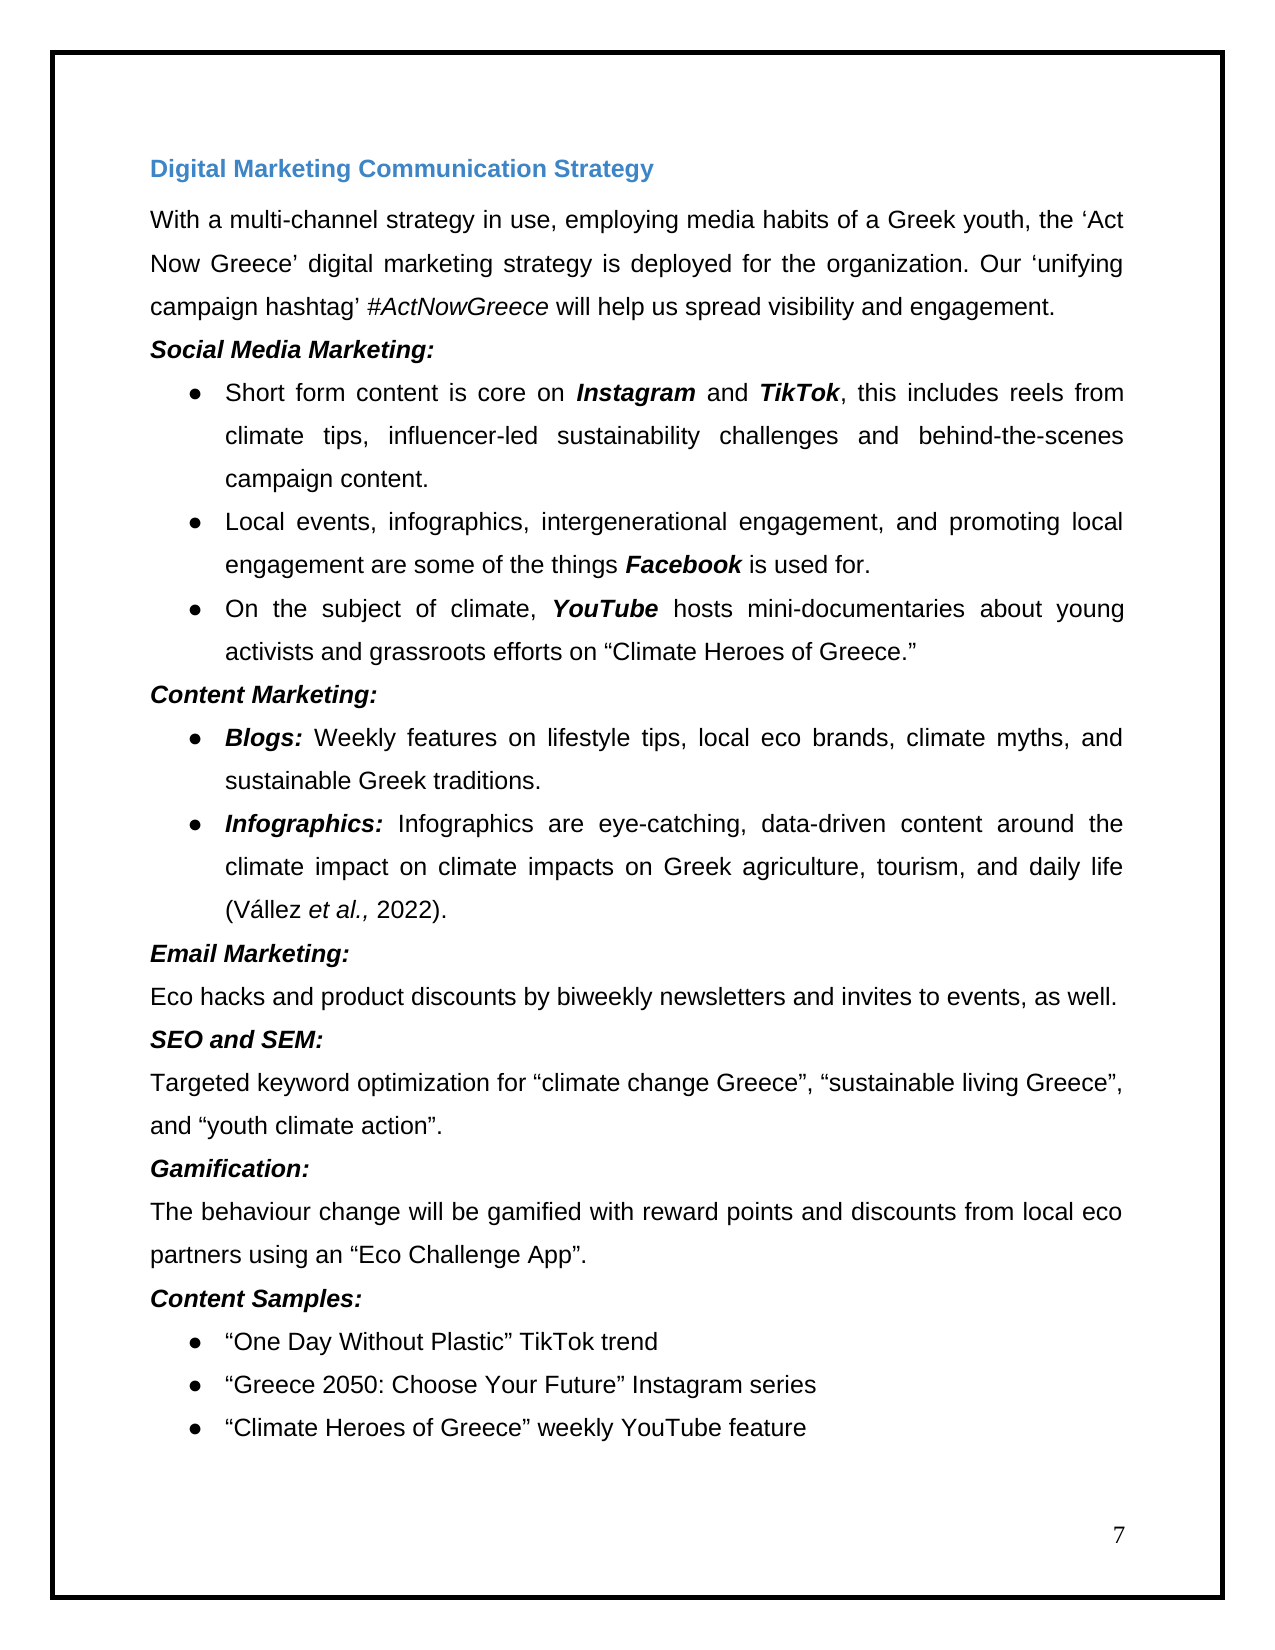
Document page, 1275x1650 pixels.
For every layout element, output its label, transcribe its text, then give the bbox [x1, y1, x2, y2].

text Content Samples: [150, 1283, 1125, 1312]
text Email Marketing: [150, 938, 1125, 967]
list Blogs: Weekly features on lifestyle tips, local eco brands, climate myths, and sustainable Greek traditions. [187, 723, 1125, 795]
text Gamification: [150, 1154, 1125, 1183]
subtitle Digital Marketing Communication Strategy [150, 154, 1125, 183]
list Short form content is core on Instagram and TikTok, this includes reels from climate tips, influencer-led sustainability challenges and behind-the-scenes campaign content. [187, 378, 1125, 493]
text SEO and SEM: [150, 1025, 1125, 1053]
text Social Media Marketing: [150, 335, 1125, 363]
list On the subject of climate, YouTube hosts mini-documentaries about young activists and grassroots efforts on “Climate Heroes of Greece.” [187, 593, 1125, 665]
text Targeted keyword optimization for “climate change Greece”, “sustainable living Greece”, and “youth climate action”. [150, 1068, 1125, 1140]
list Local events, infographics, intergenerational engagement, and promoting local engagement are some of the things Facebook is used for. [187, 507, 1125, 579]
list Infographics: Infographics are eye-catching, data-driven content around the climate impact on climate impacts on Greek agriculture, tourism, and daily life (Vállez et al., 2022). [187, 809, 1125, 924]
text The behaviour change will be gamified with reward points and discounts from local eco partners using an “Eco Challenge App”. [150, 1197, 1125, 1269]
list “Greece 2050: Choose Your Future” Instagram series [187, 1370, 1125, 1398]
list “Climate Heroes of Greece” weekly YouTube feature [187, 1413, 1125, 1442]
text Content Marketing: [150, 680, 1125, 708]
text With a multi-channel strategy in use, employing media habits of a Greek youth, the ‘Act Now Greece’ digital marketing strategy is deployed for the organization. Our ‘unifying campaign hashtag’ #ActNowGreece will help us spread visibility and engagement. [150, 205, 1125, 320]
text Eco hacks and product discounts by biweekly newsletters and invites to events, as well. [150, 982, 1125, 1010]
list “One Day Without Plastic” TikTok trend [187, 1327, 1125, 1355]
